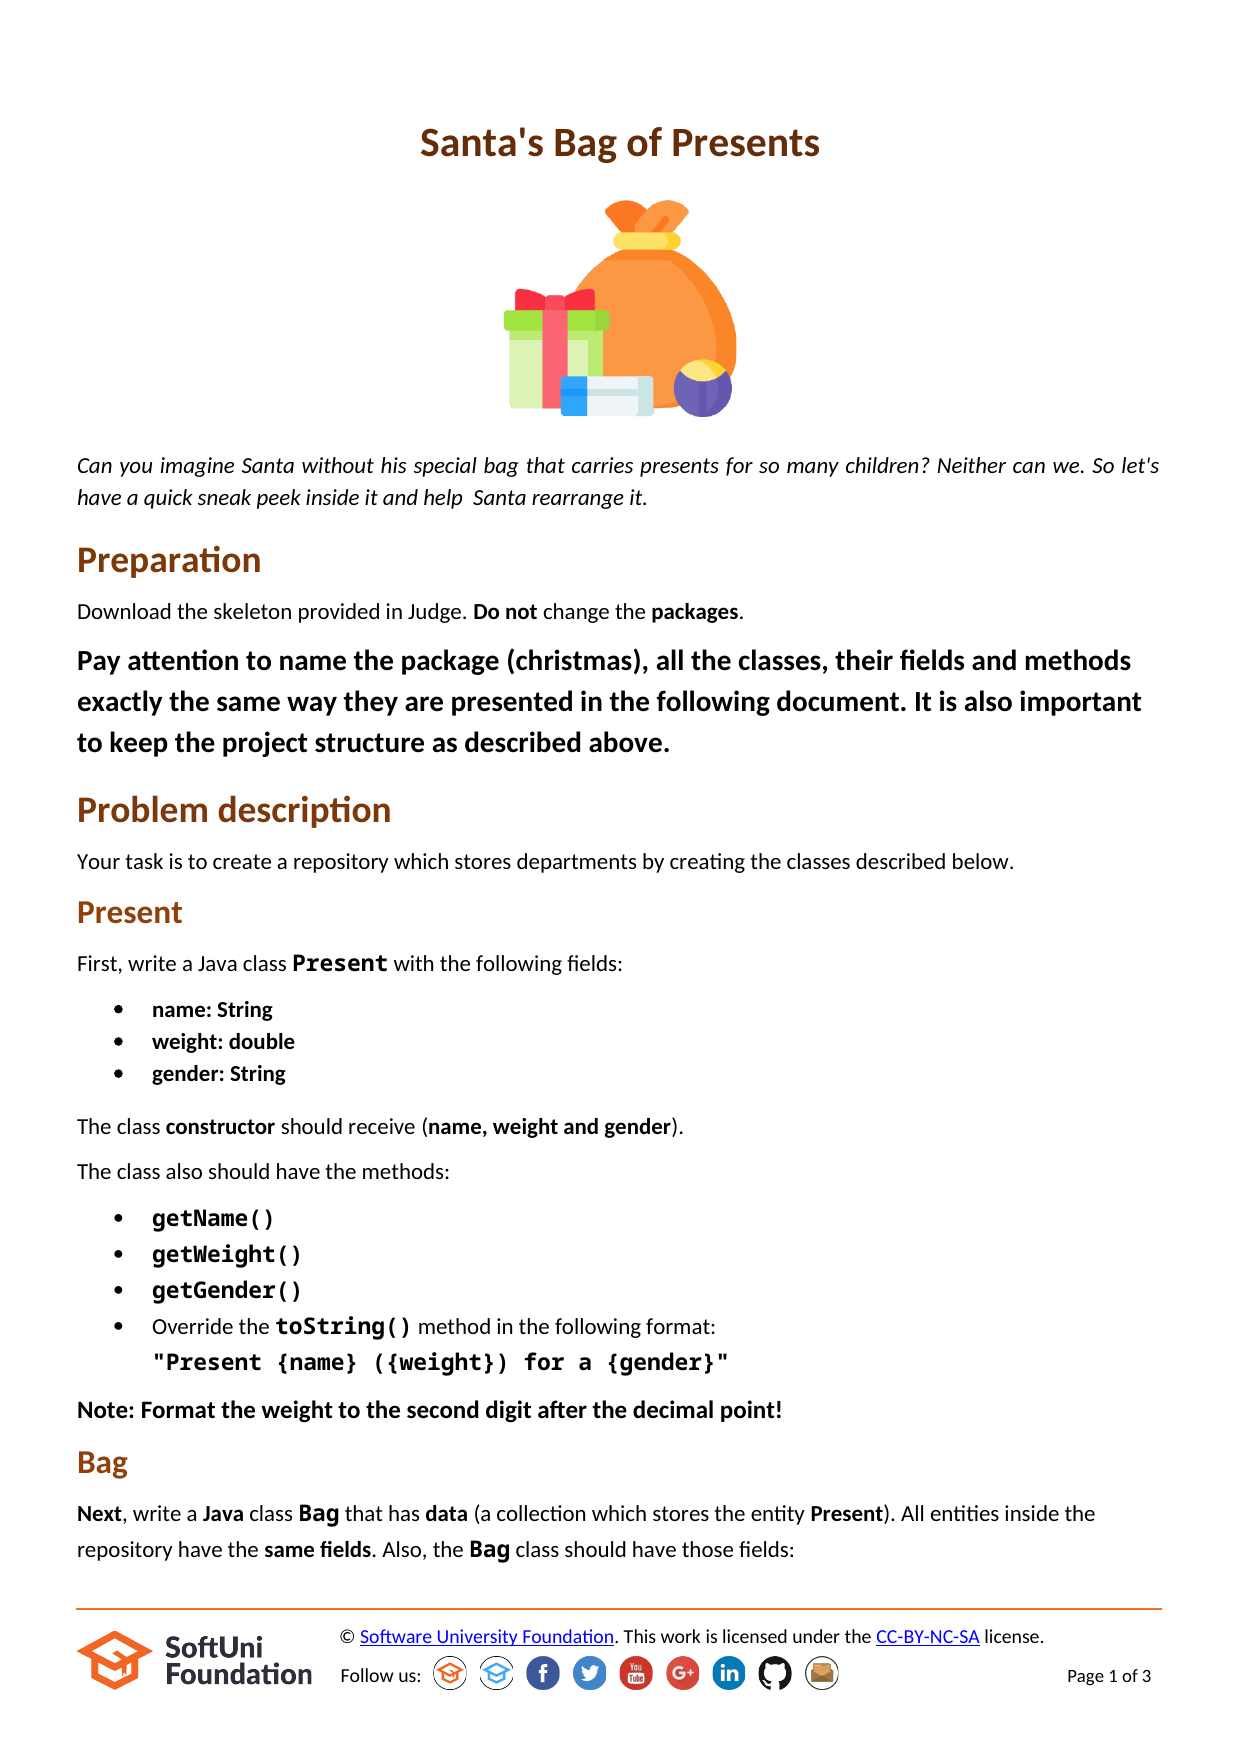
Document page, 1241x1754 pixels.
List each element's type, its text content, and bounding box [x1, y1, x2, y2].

subtitle Present [77, 891, 1163, 932]
text The class also should have the methods: [77, 1157, 1163, 1185]
subtitle Preparation [77, 536, 1163, 582]
picture [503, 192, 737, 425]
picture [76, 1631, 312, 1690]
text Download the skeleton provided in Judge. Do not change the packages. [77, 597, 1163, 625]
subtitle Bag [77, 1441, 1163, 1482]
picture [727, 1670, 738, 1680]
list Override the toString() method in the following format: [114, 1309, 1163, 1341]
text Can you imagine Santa without his special bag that carries presents for so many children? Neither can we. So let's have a quick sneak peek inside it and help Santa rearrange it. [77, 451, 1163, 511]
list name: String [114, 995, 1163, 1023]
list getName() [114, 1202, 1163, 1233]
picture [666, 1656, 700, 1690]
picture [736, 1680, 746, 1690]
list "Present {name} ({weight}) for a {gender}" [152, 1346, 1163, 1377]
text First, write a Java class Present with the following fields: [77, 947, 1163, 978]
picture [480, 1656, 513, 1690]
subtitle Santa's Bag of Presents [77, 116, 1163, 167]
text Next, write a Java class Bag that has data (a collection which stores the entity Present). All entities inside the repository have the same fields. Also, the Bag class should have those fields: [77, 1497, 1163, 1564]
picture [619, 1656, 653, 1690]
text Pay attention to name the package (christmas), all the classes, their fields and methods exactly the same way they are presented in the following document. It is also important to keep the project structure as described above. [77, 642, 1163, 759]
text Your task is to create a repository which stores departments by creating the classes described below. [77, 847, 1163, 875]
list getWeight() [114, 1238, 1163, 1269]
picture [736, 1656, 746, 1666]
list weight: double [114, 1027, 1163, 1055]
picture [805, 1656, 839, 1690]
text Note: Format the weight to the second digit after the decimal point! [77, 1394, 1163, 1424]
picture [758, 1656, 792, 1690]
list gender: String [114, 1059, 1163, 1087]
picture [433, 1656, 467, 1690]
subtitle Problem description [77, 786, 1163, 832]
picture [526, 1656, 560, 1690]
picture [712, 1656, 722, 1666]
picture [712, 1680, 722, 1690]
text The class constructor should receive (name, weight and gender). [77, 1112, 1163, 1140]
picture [573, 1656, 607, 1690]
list getGender() [114, 1274, 1163, 1305]
